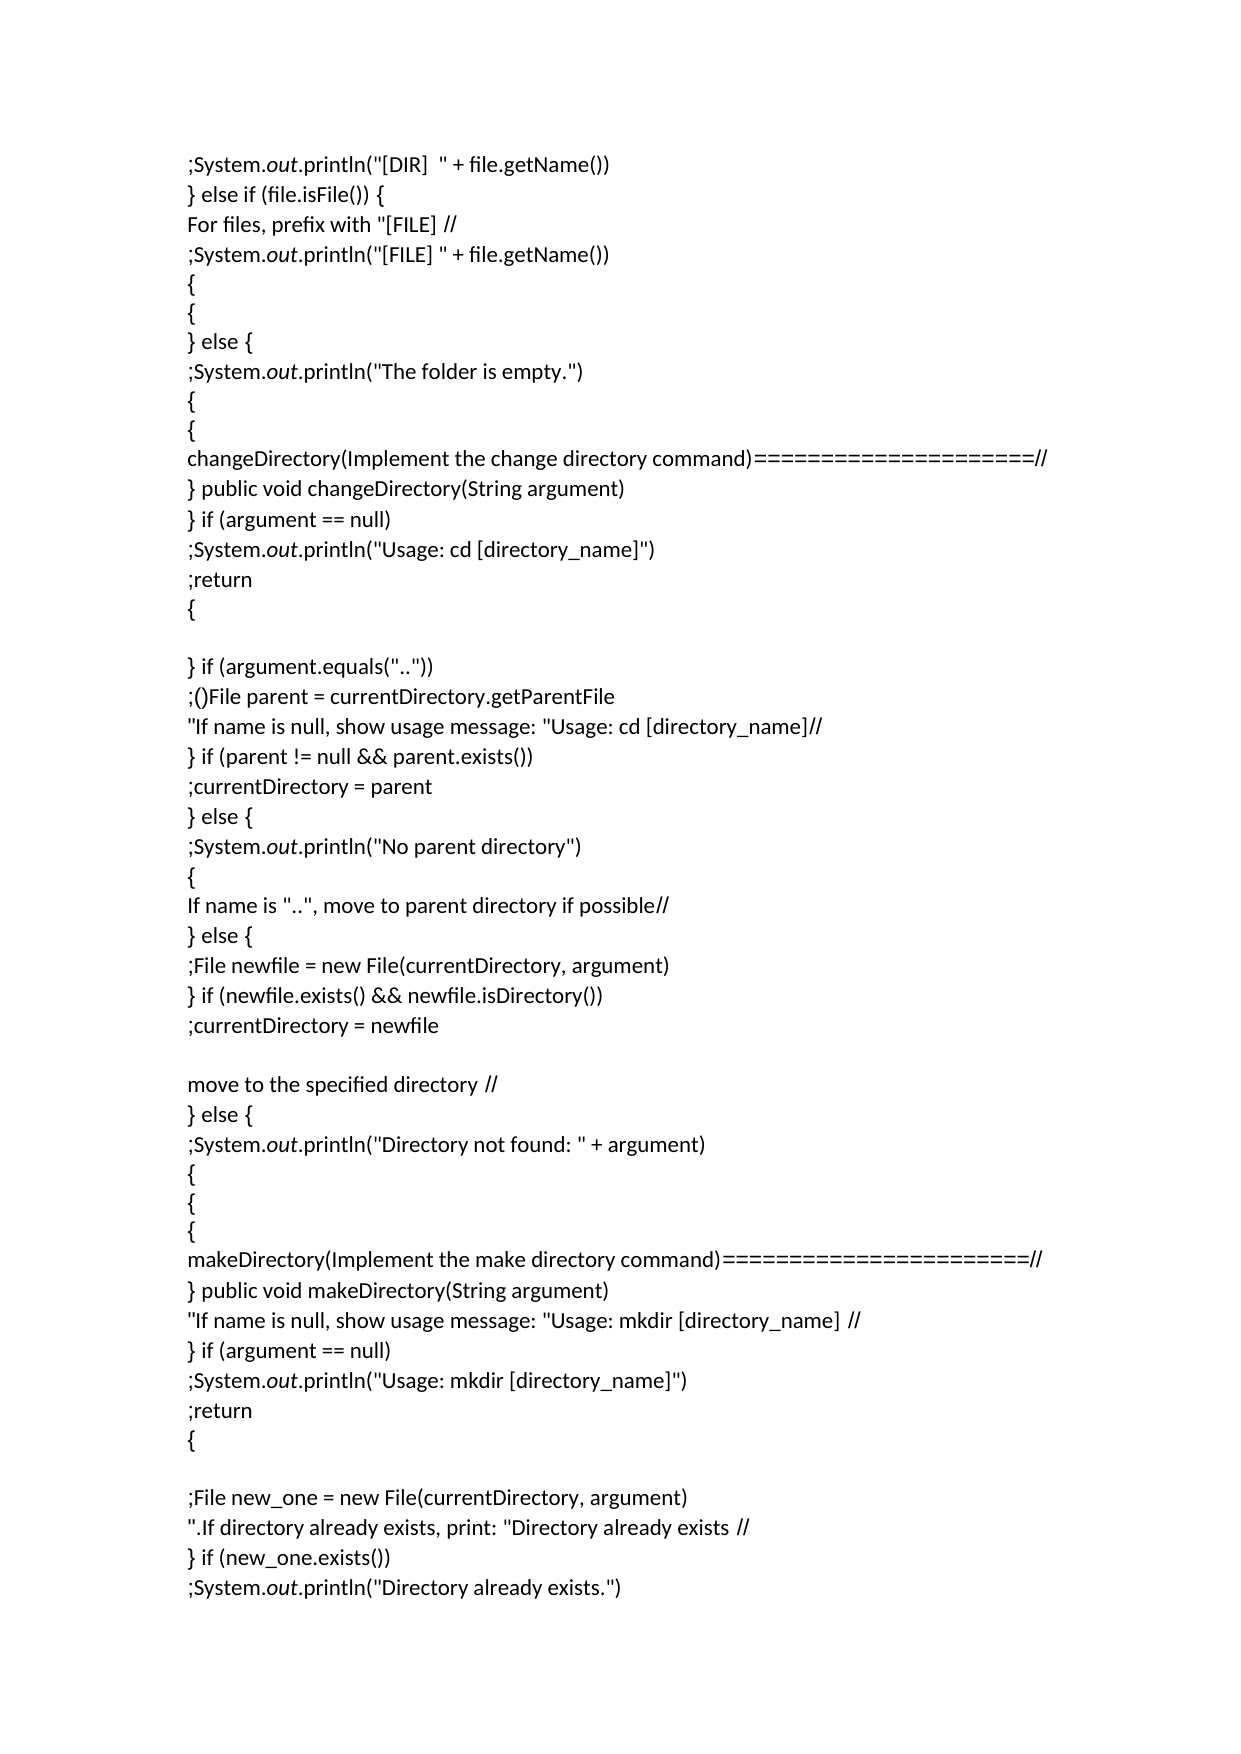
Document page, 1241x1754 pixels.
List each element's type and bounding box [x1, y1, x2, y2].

text [187, 150, 1053, 1602]
